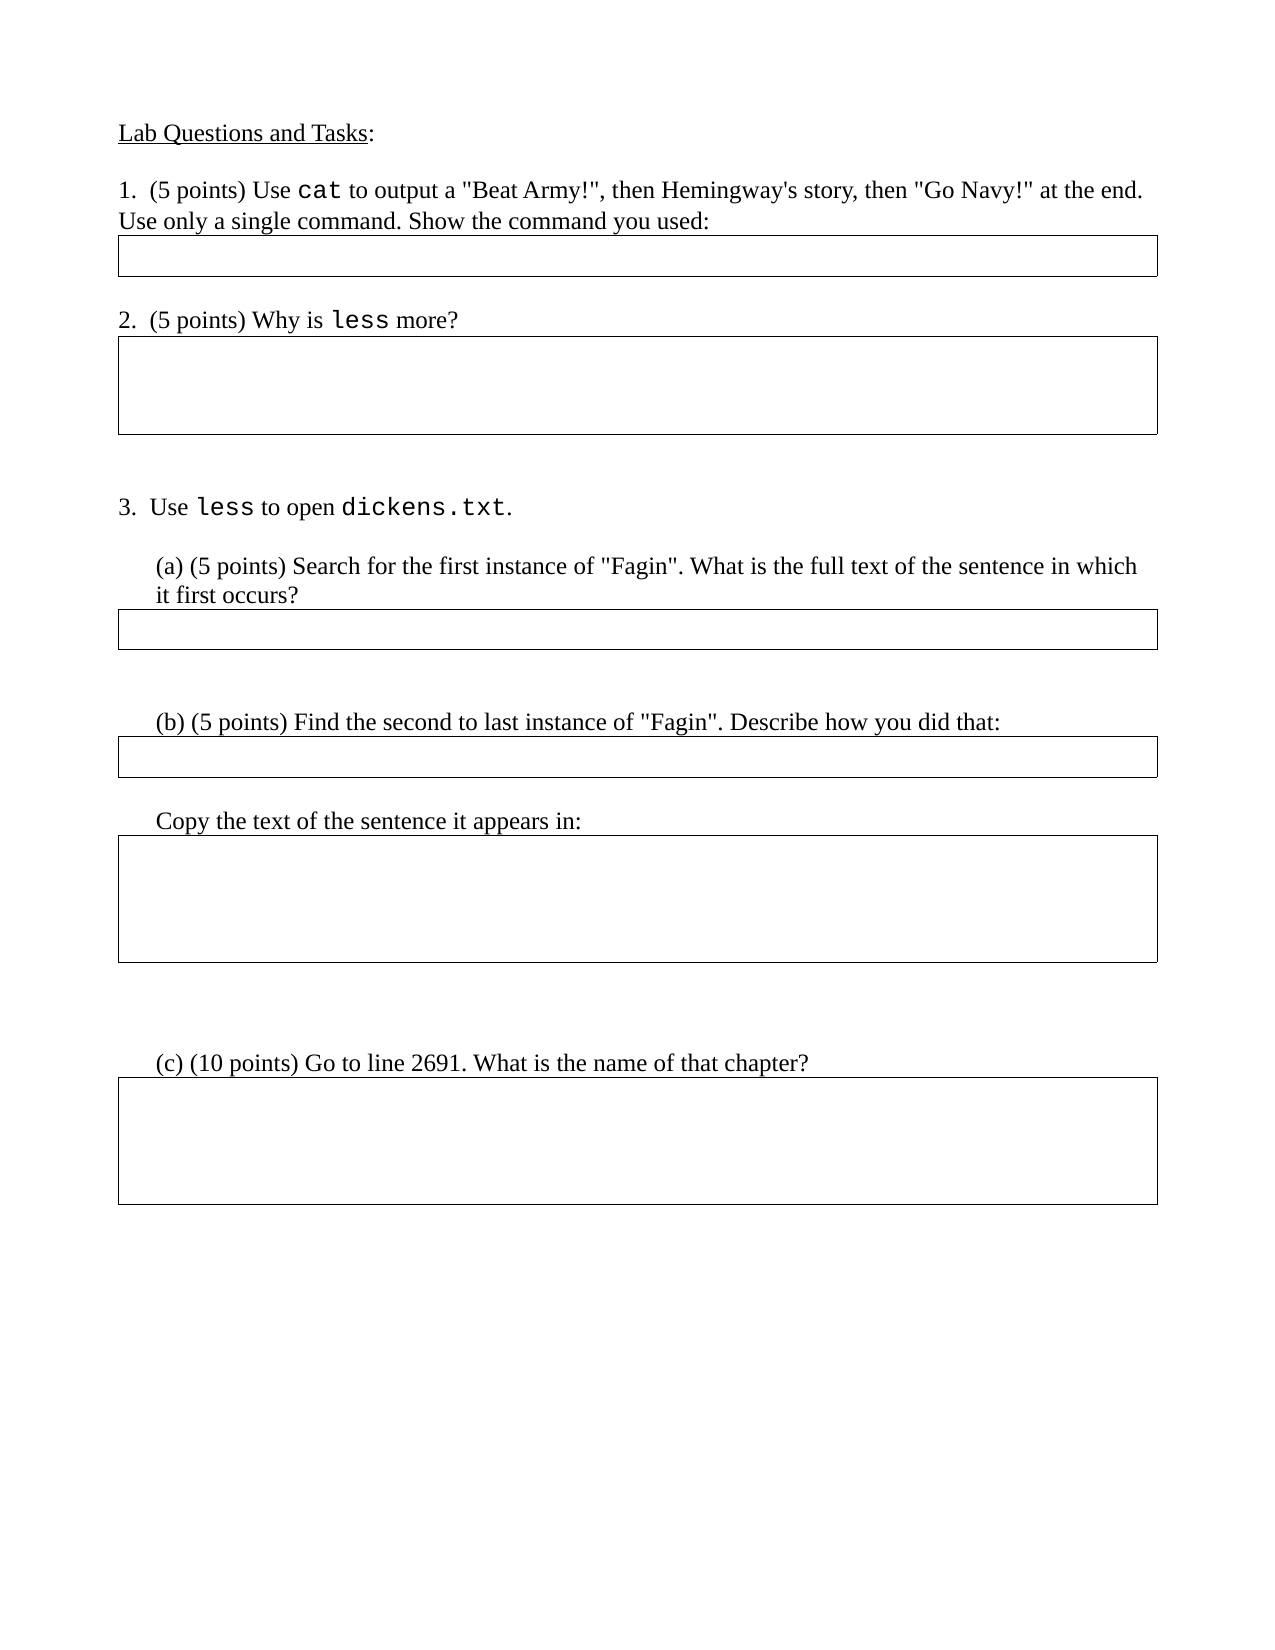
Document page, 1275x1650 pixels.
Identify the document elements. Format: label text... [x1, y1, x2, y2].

table_header [119, 337, 1157, 434]
text (b) (5 points) Find the second to last instance of "Fagin". Describe how you did that: [156, 707, 1157, 736]
text 3. Use less to open dickens.txt. [118, 492, 1157, 523]
table_header [119, 737, 1157, 777]
text 1. (5 points) Use cat to output a "Beat Army!", then Hemingway's story, then "Go Navy!" at the end. Use only a single command. Show the command you used: [118, 176, 1157, 235]
table_header [119, 1078, 1157, 1204]
text Copy the text of the sentence it appears in: [156, 806, 1157, 835]
text 2. (5 points) Why is less more? [118, 305, 1157, 336]
table_header [119, 610, 1157, 649]
text (a) (5 points) Search for the first instance of "Fagin". What is the full text of the sentence in which it first occurs? [156, 551, 1157, 609]
table_header [119, 836, 1157, 962]
table_header [119, 236, 1157, 276]
text (c) (10 points) Go to line 2691. What is the name of that chapter? [156, 1048, 1157, 1077]
text Lab Questions and Tasks: [118, 118, 1157, 147]
